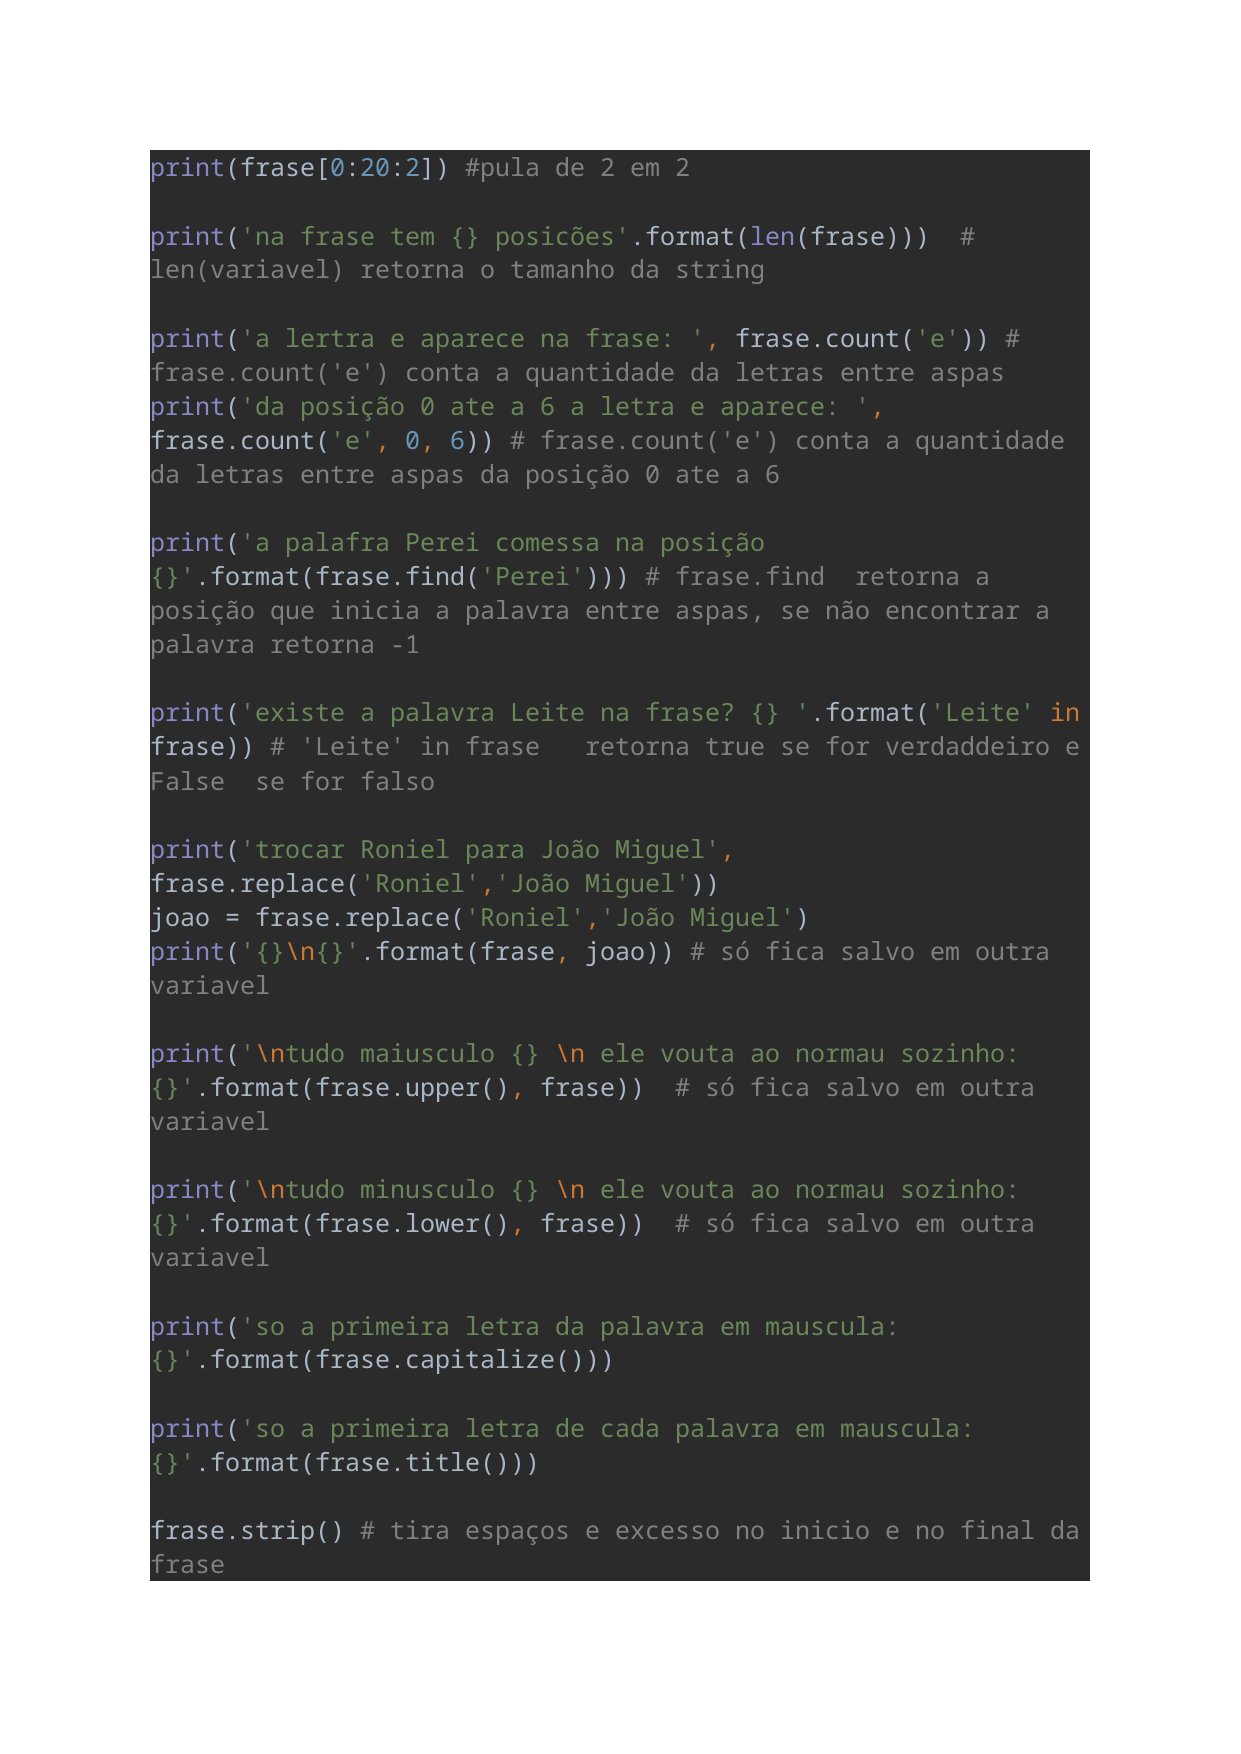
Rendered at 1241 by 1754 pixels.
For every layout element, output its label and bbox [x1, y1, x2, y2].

text [150, 150, 1090, 1581]
